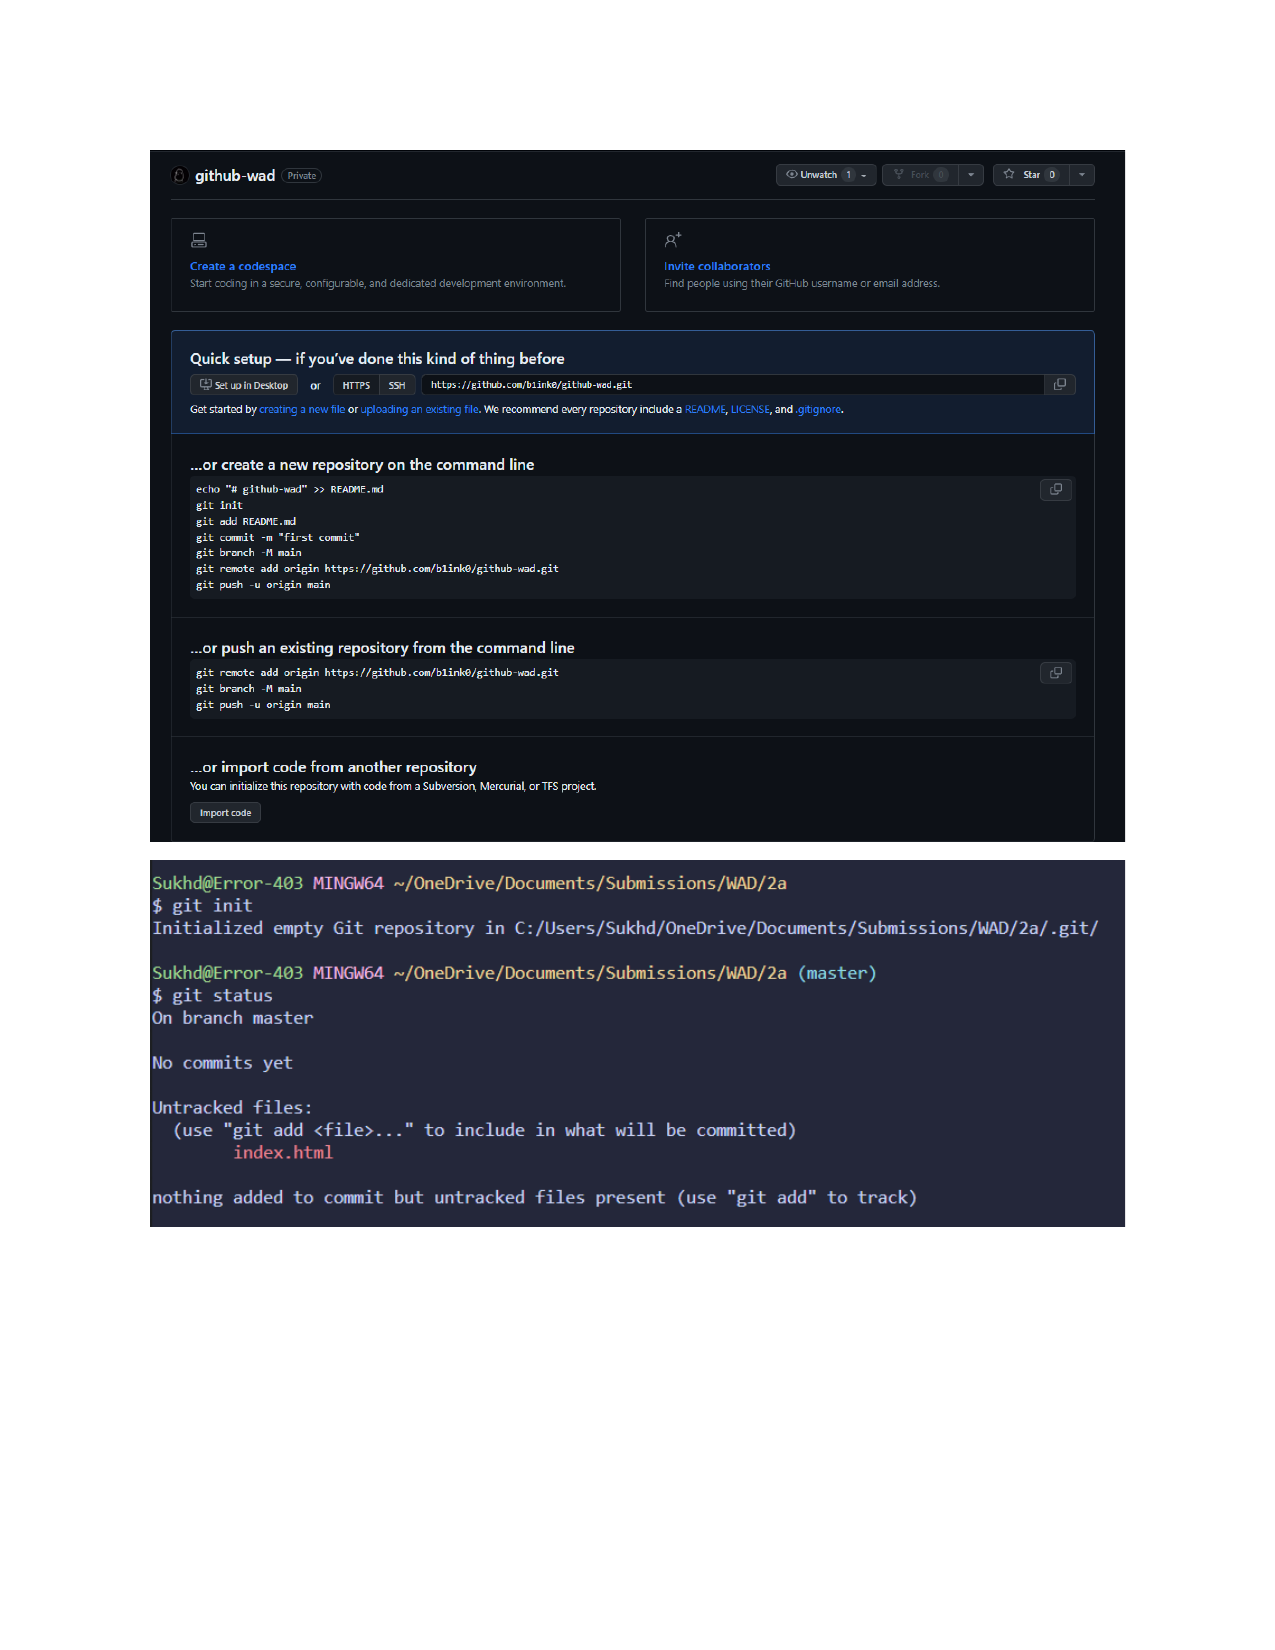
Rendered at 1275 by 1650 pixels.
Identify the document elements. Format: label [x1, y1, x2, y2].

picture [150, 860, 1125, 1227]
picture [150, 150, 1125, 842]
